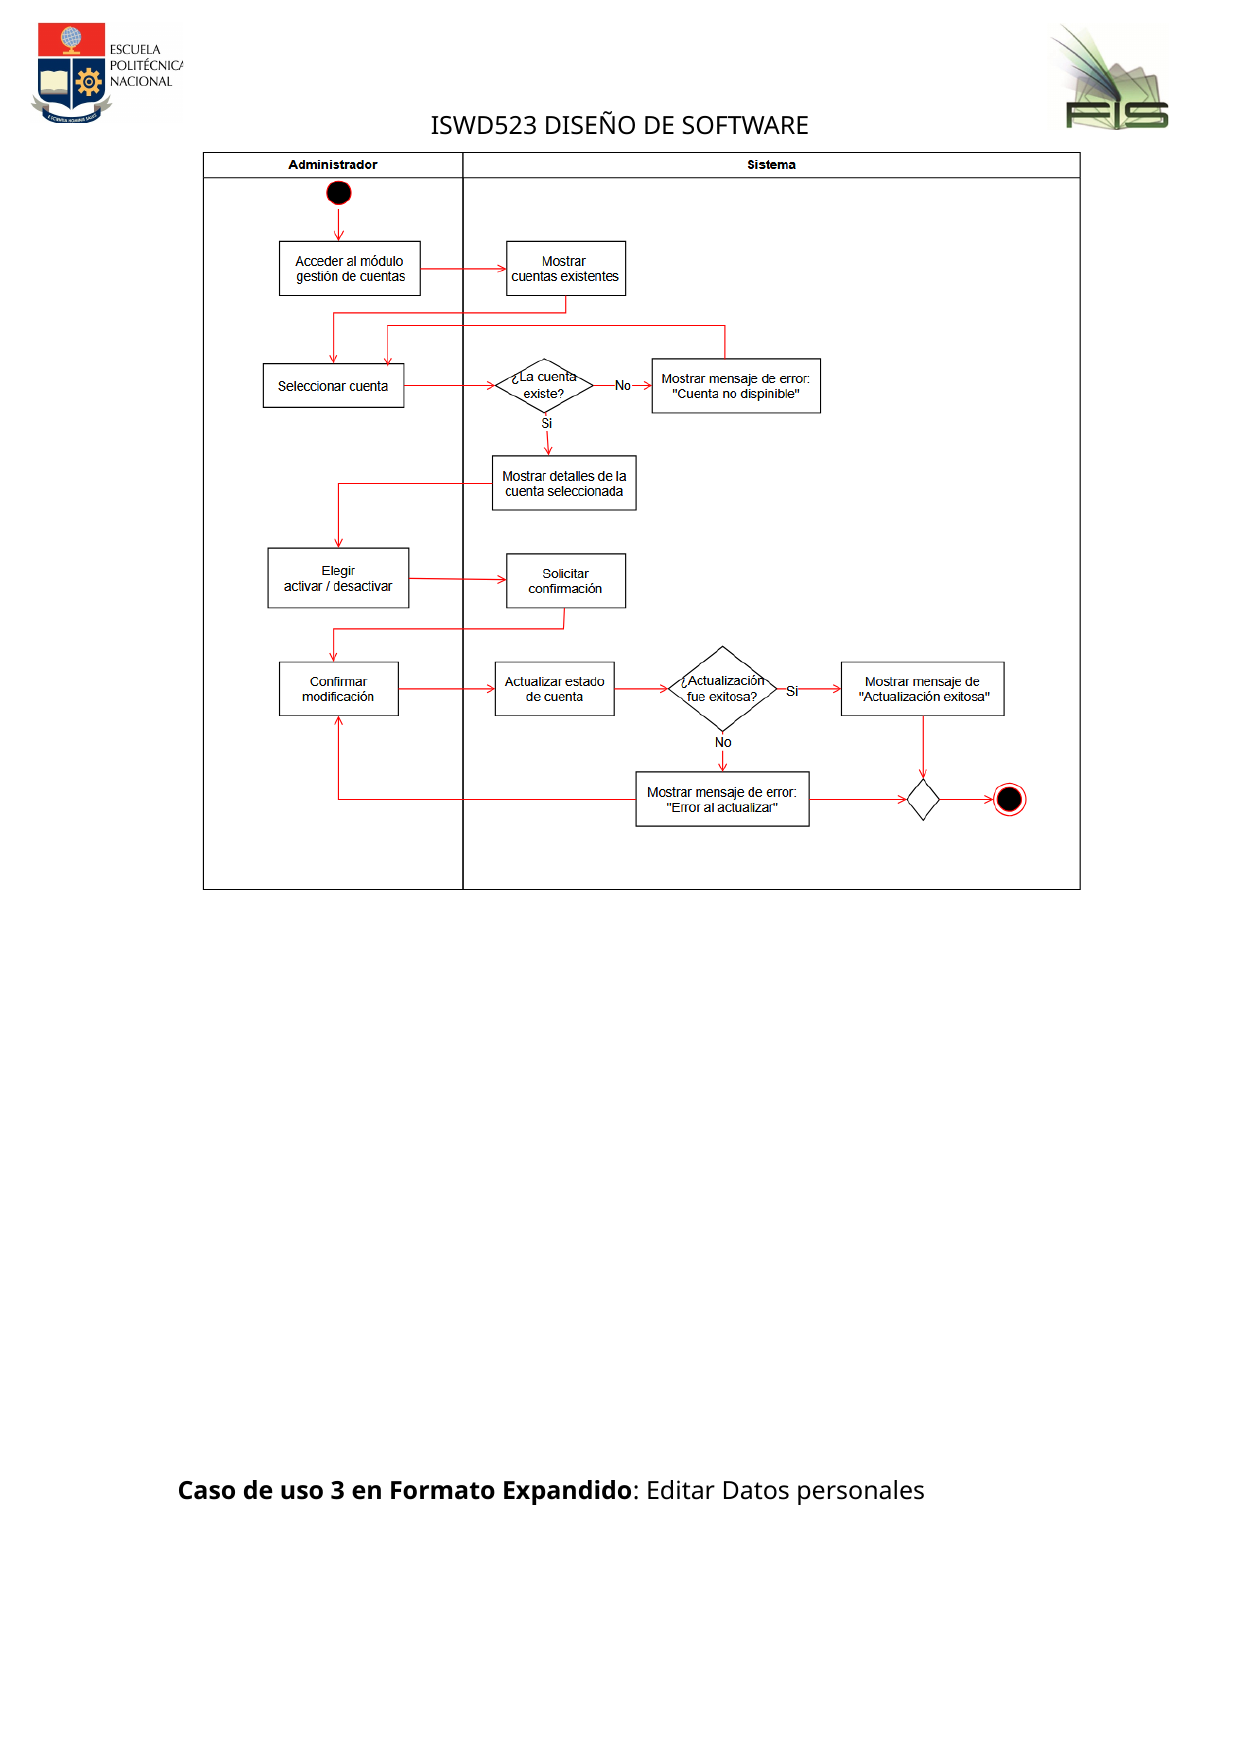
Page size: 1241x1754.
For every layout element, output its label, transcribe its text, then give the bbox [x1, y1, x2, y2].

picture [1046, 23, 1169, 130]
text Caso de uso 3 en Formato Expandido: Editar Datos personales [177, 1473, 1063, 1507]
picture [30, 22, 183, 123]
